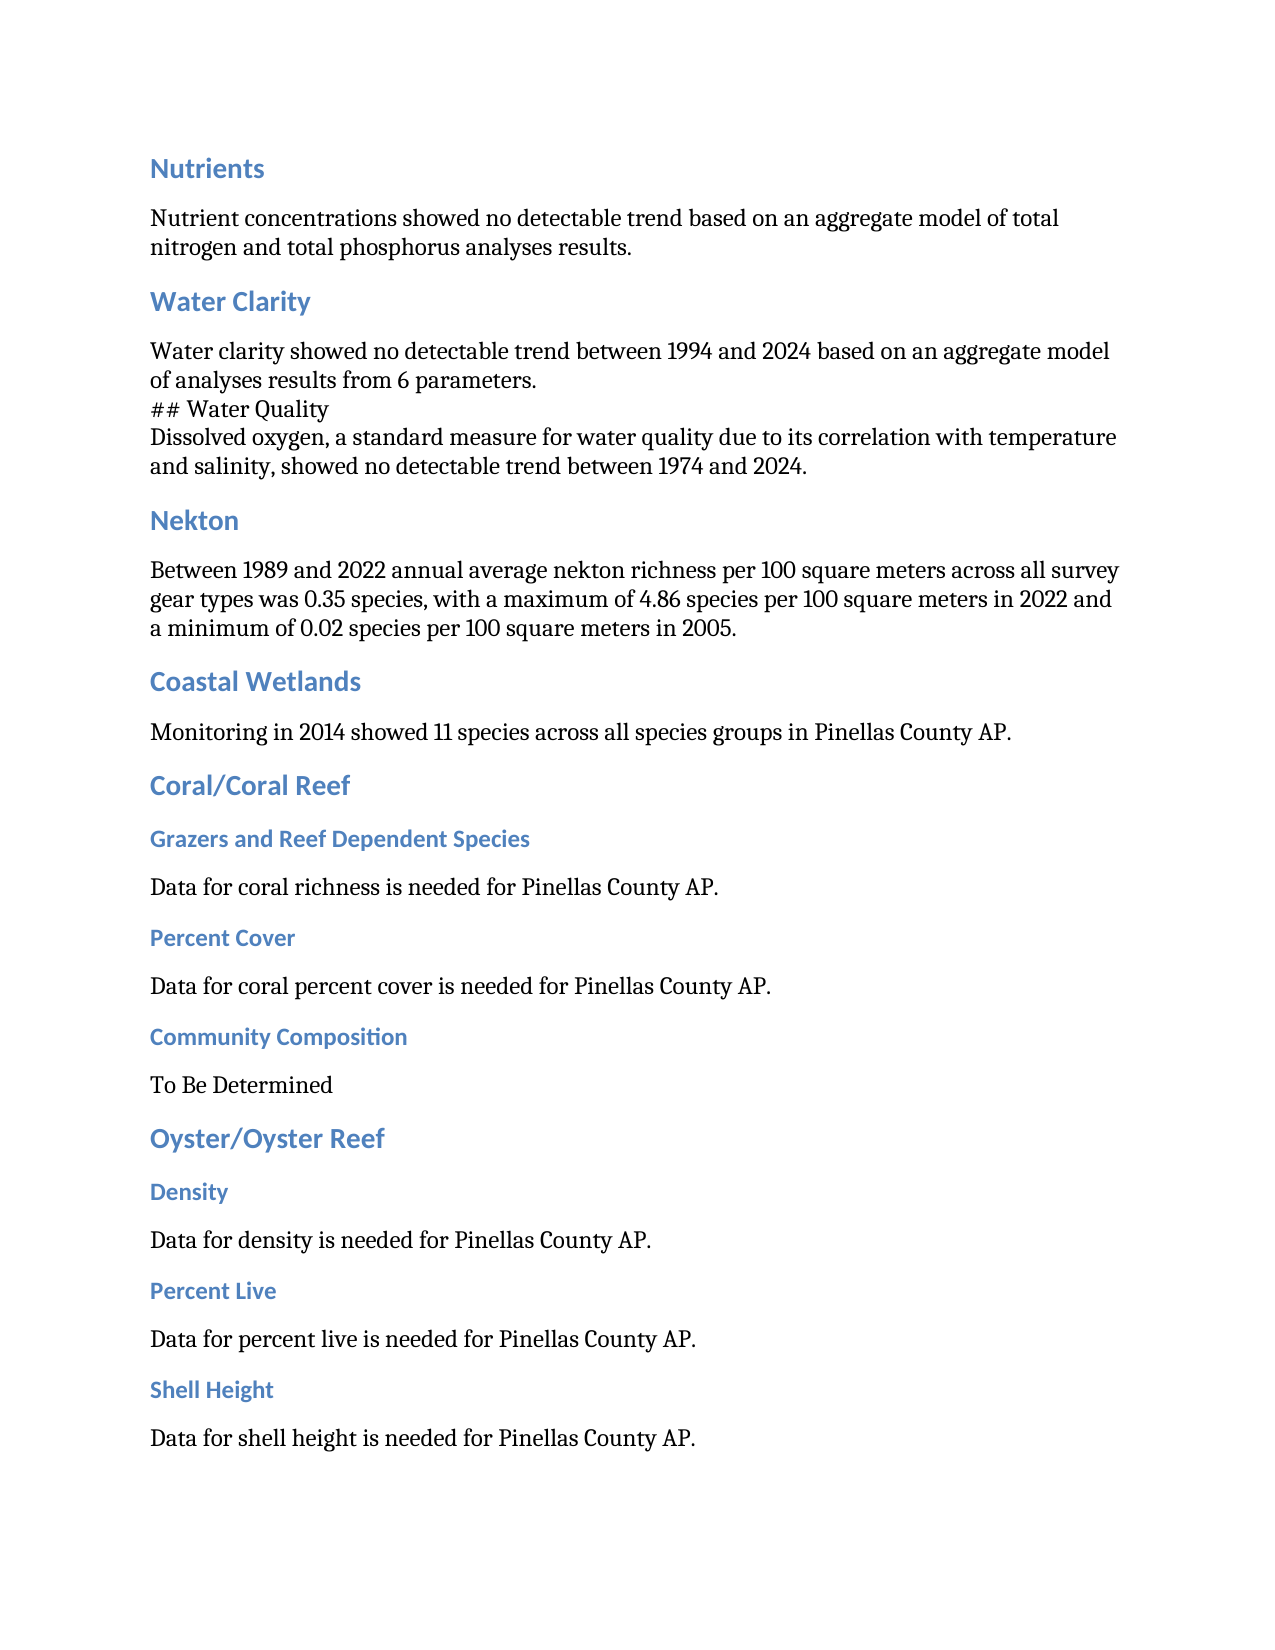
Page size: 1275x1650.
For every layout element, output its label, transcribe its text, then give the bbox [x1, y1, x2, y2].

subtitle Percent Cover [150, 922, 1125, 953]
text Data for coral richness is needed for Pinellas County AP. [150, 873, 1125, 902]
text Data for percent live is needed for Pinellas County AP. [150, 1325, 1125, 1353]
subtitle Grazers and Reef Dependent Species [150, 823, 1125, 854]
subtitle Community Composition [150, 1021, 1125, 1052]
subtitle Nekton [150, 502, 1125, 537]
text Water clarity showed no detectable trend between 1994 and 2024 based on an aggregate model of analyses results from 6 parameters. ## Water Quality Dissolved oxygen, a standard measure for water quality due to its correlation with temperature and salinity, showed no detectable trend between 1974 and 2024. [150, 337, 1125, 481]
text Nutrient concentrations showed no detectable trend based on an aggregate model of total nitrogen and total phosphorus analyses results. [150, 204, 1125, 262]
subtitle Oyster/Oyster Reef [150, 1120, 1125, 1156]
subtitle Percent Live [150, 1275, 1125, 1306]
subtitle Water Clarity [150, 283, 1125, 318]
text Monitoring in 2014 showed 11 species across all species groups in Pinellas County AP. [150, 717, 1125, 746]
text Data for coral percent cover is needed for Pinellas County AP. [150, 972, 1125, 1000]
text Between 1989 and 2022 annual average nekton richness per 100 square meters across all survey gear types was 0.35 species, with a maximum of 4.86 species per 100 square meters in 2022 and a minimum of 0.02 species per 100 square meters in 2005. [150, 556, 1125, 642]
subtitle Coral/Coral Reef [150, 767, 1125, 803]
subtitle Coastal Wetlands [150, 663, 1125, 699]
text Data for density is needed for Pinellas County AP. [150, 1226, 1125, 1254]
subtitle Nutrients [150, 150, 1125, 186]
subtitle Shell Height [150, 1374, 1125, 1405]
subtitle Density [150, 1177, 1125, 1207]
text Data for shell height is needed for Pinellas County AP. [150, 1423, 1125, 1452]
text To Be Determined [150, 1071, 1125, 1099]
